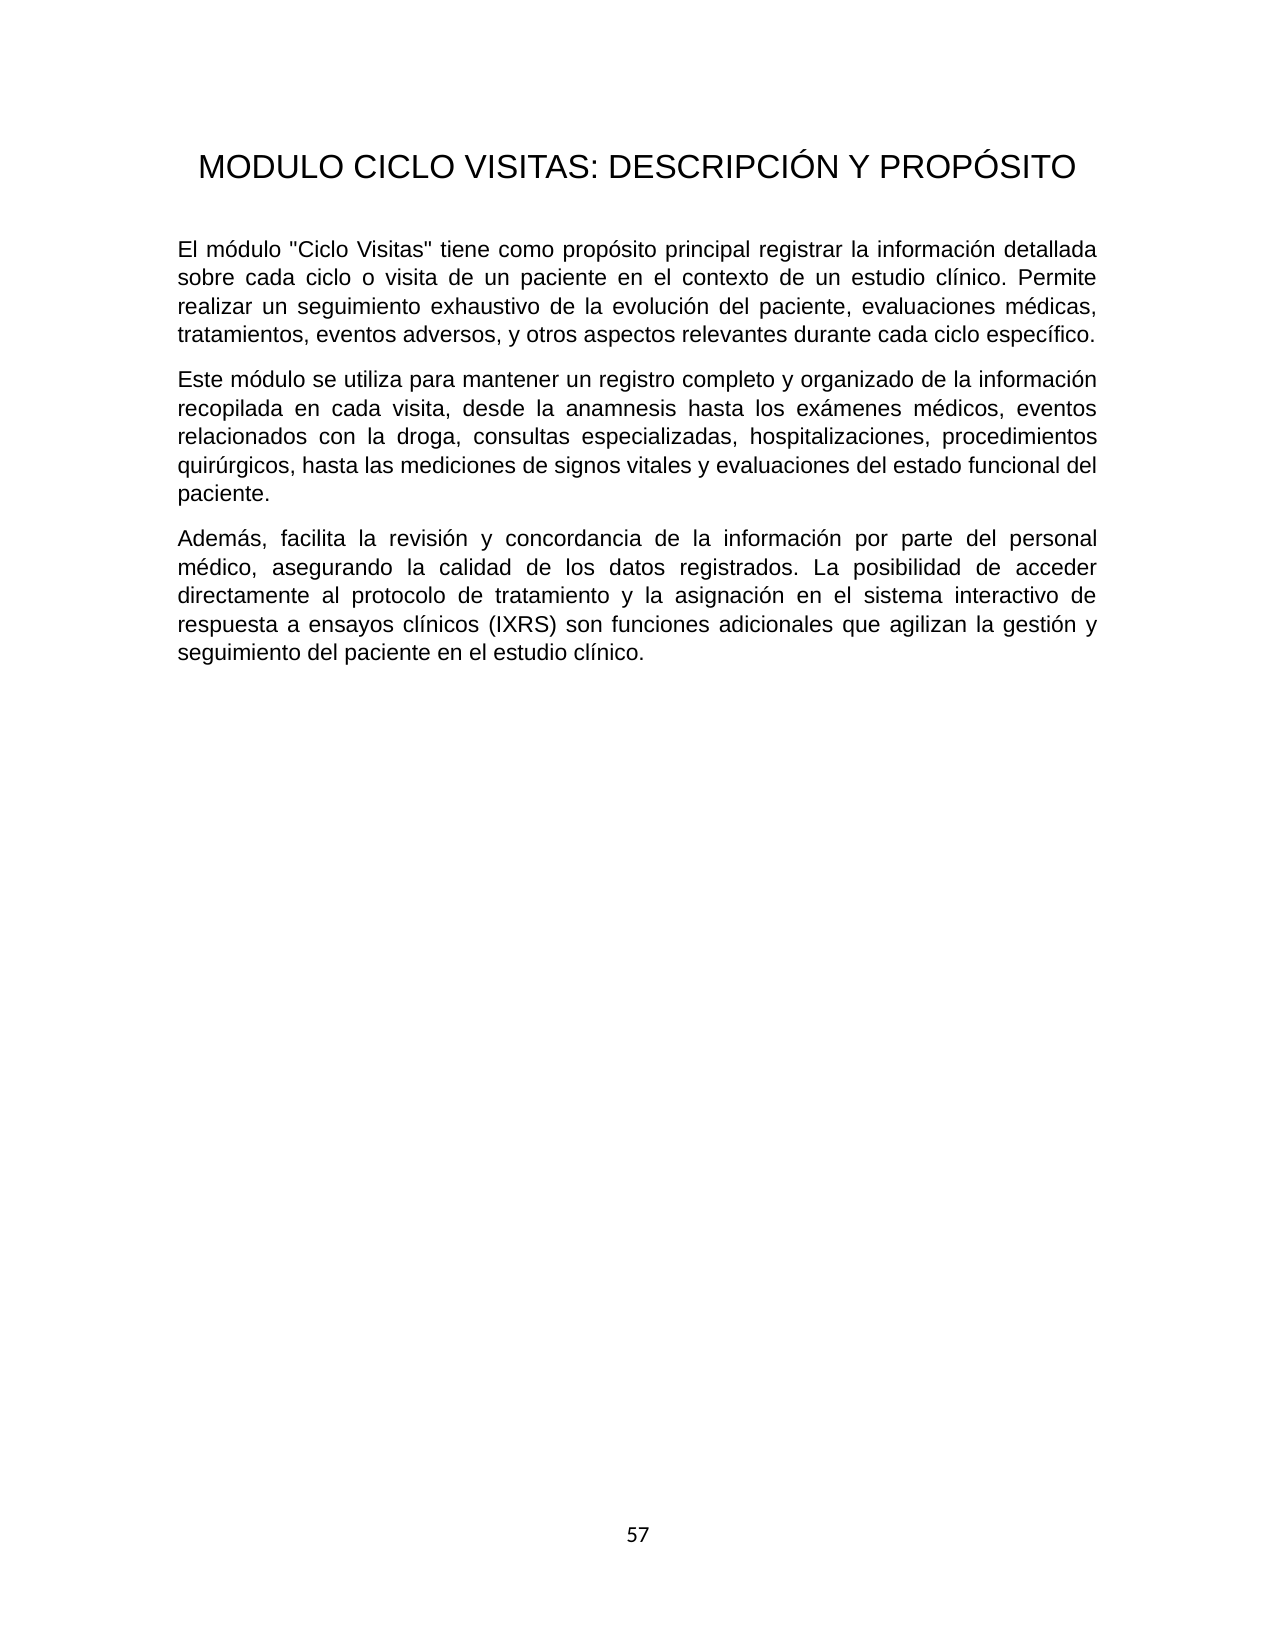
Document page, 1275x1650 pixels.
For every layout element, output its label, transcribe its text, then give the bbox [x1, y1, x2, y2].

text El módulo "Ciclo Visitas" tiene como propósito principal registrar la información detallada sobre cada ciclo o visita de un paciente en el contexto de un estudio clínico. Permite realizar un seguimiento exhaustivo de la evolución del paciente, evaluaciones médicas, tratamientos, eventos adversos, y otros aspectos relevantes durante cada ciclo específico. [177, 236, 1098, 348]
text Este módulo se utiliza para mantener un registro completo y organizado de la información recopilada en cada visita, desde la anamnesis hasta los exámenes médicos, eventos relacionados con la droga, consultas especializadas, hospitalizaciones, procedimientos quirúrgicos, hasta las mediciones de signos vitales y evaluaciones del estado funcional del paciente. [177, 366, 1098, 506]
text Además, facilita la revisión y concordancia de la información por parte del personal médico, asegurando la calidad de los datos registrados. La posibilidad de acceder directamente al protocolo de tratamiento y la asignación en el sistema interactivo de respuesta a ensayos clínicos (IXRS) son funciones adicionales que agilizan la gestión y seguimiento del paciente en el estudio clínico. [177, 525, 1098, 665]
subtitle MODULO CICLO VISITAS: DESCRIPCIÓN Y PROPÓSITO [177, 148, 1098, 186]
